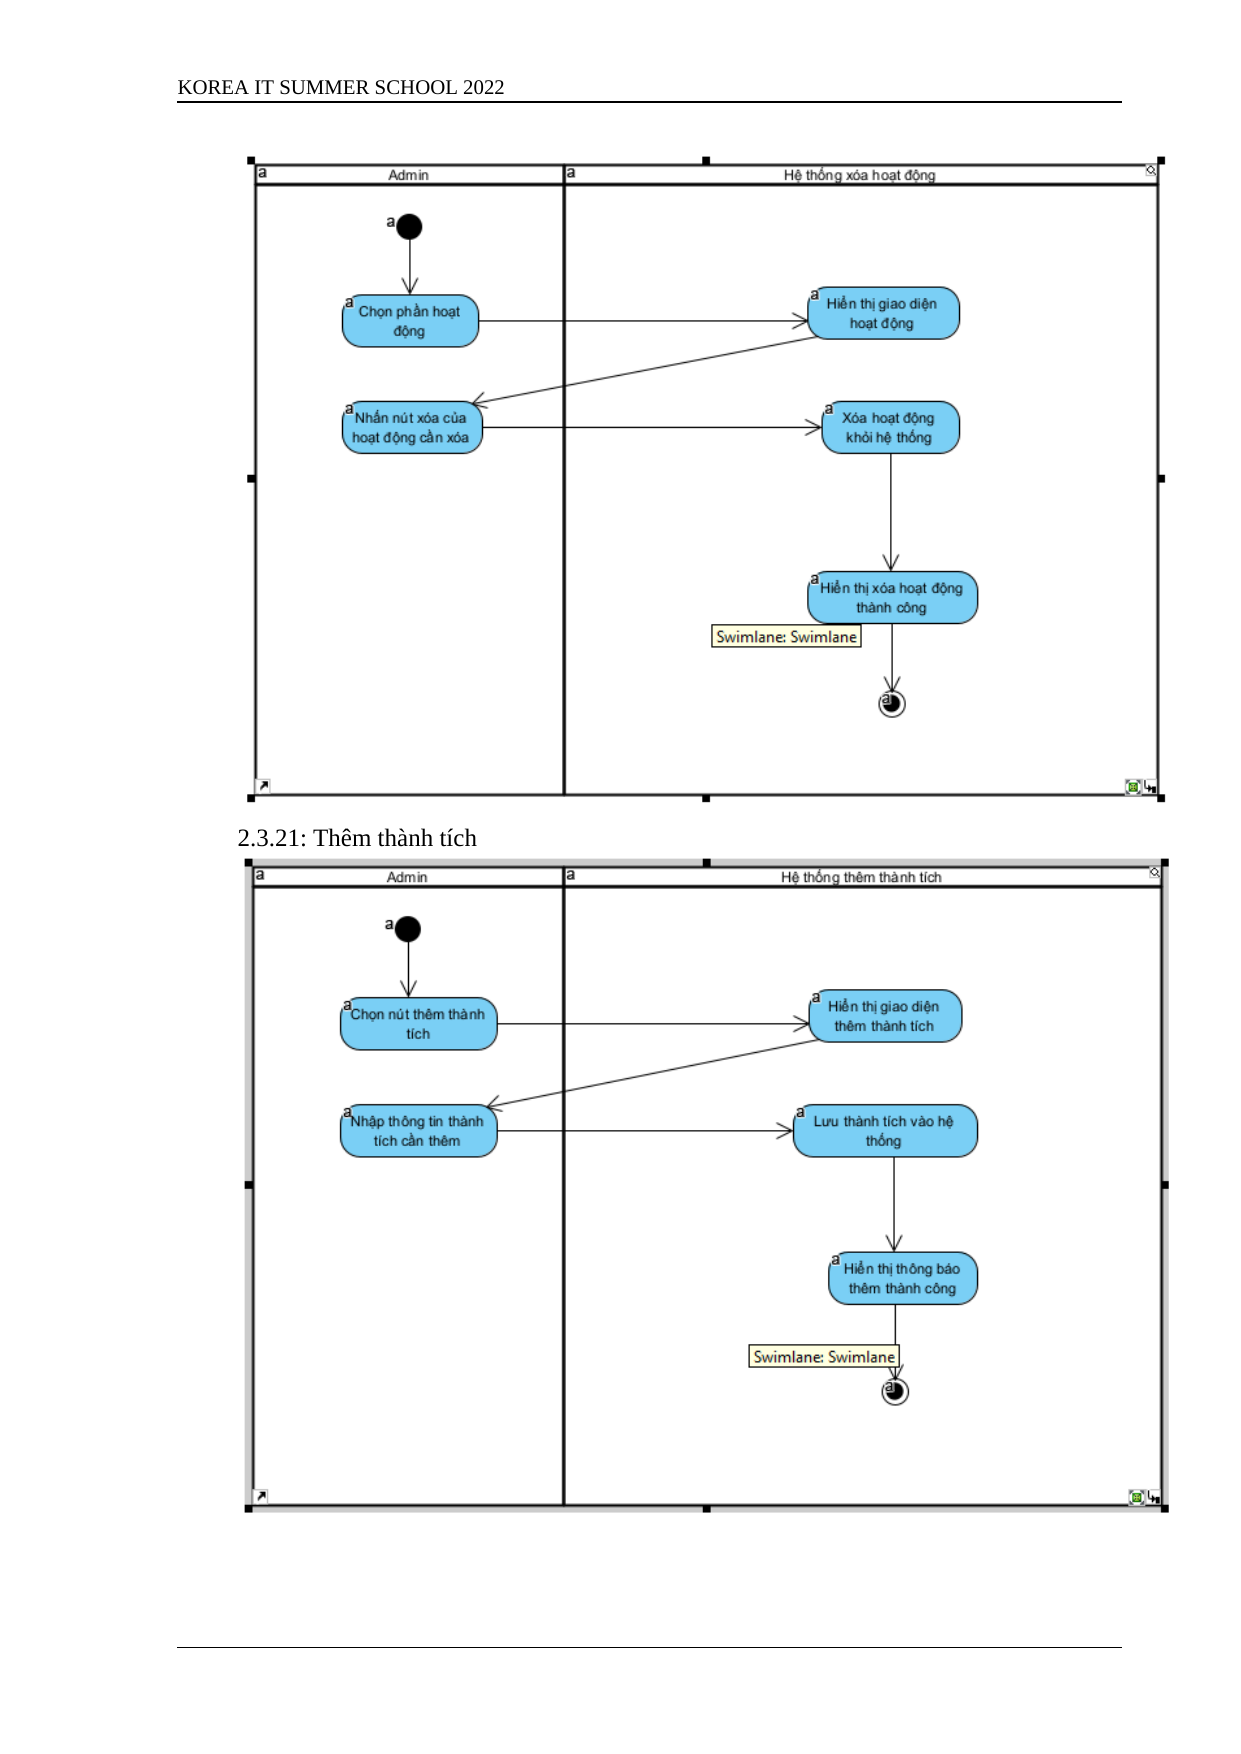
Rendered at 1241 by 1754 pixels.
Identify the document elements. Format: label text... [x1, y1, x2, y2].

picture [237, 150, 1182, 823]
picture [237, 851, 1182, 1531]
text 2.3.21: Thêm thành tích [237, 823, 1122, 851]
